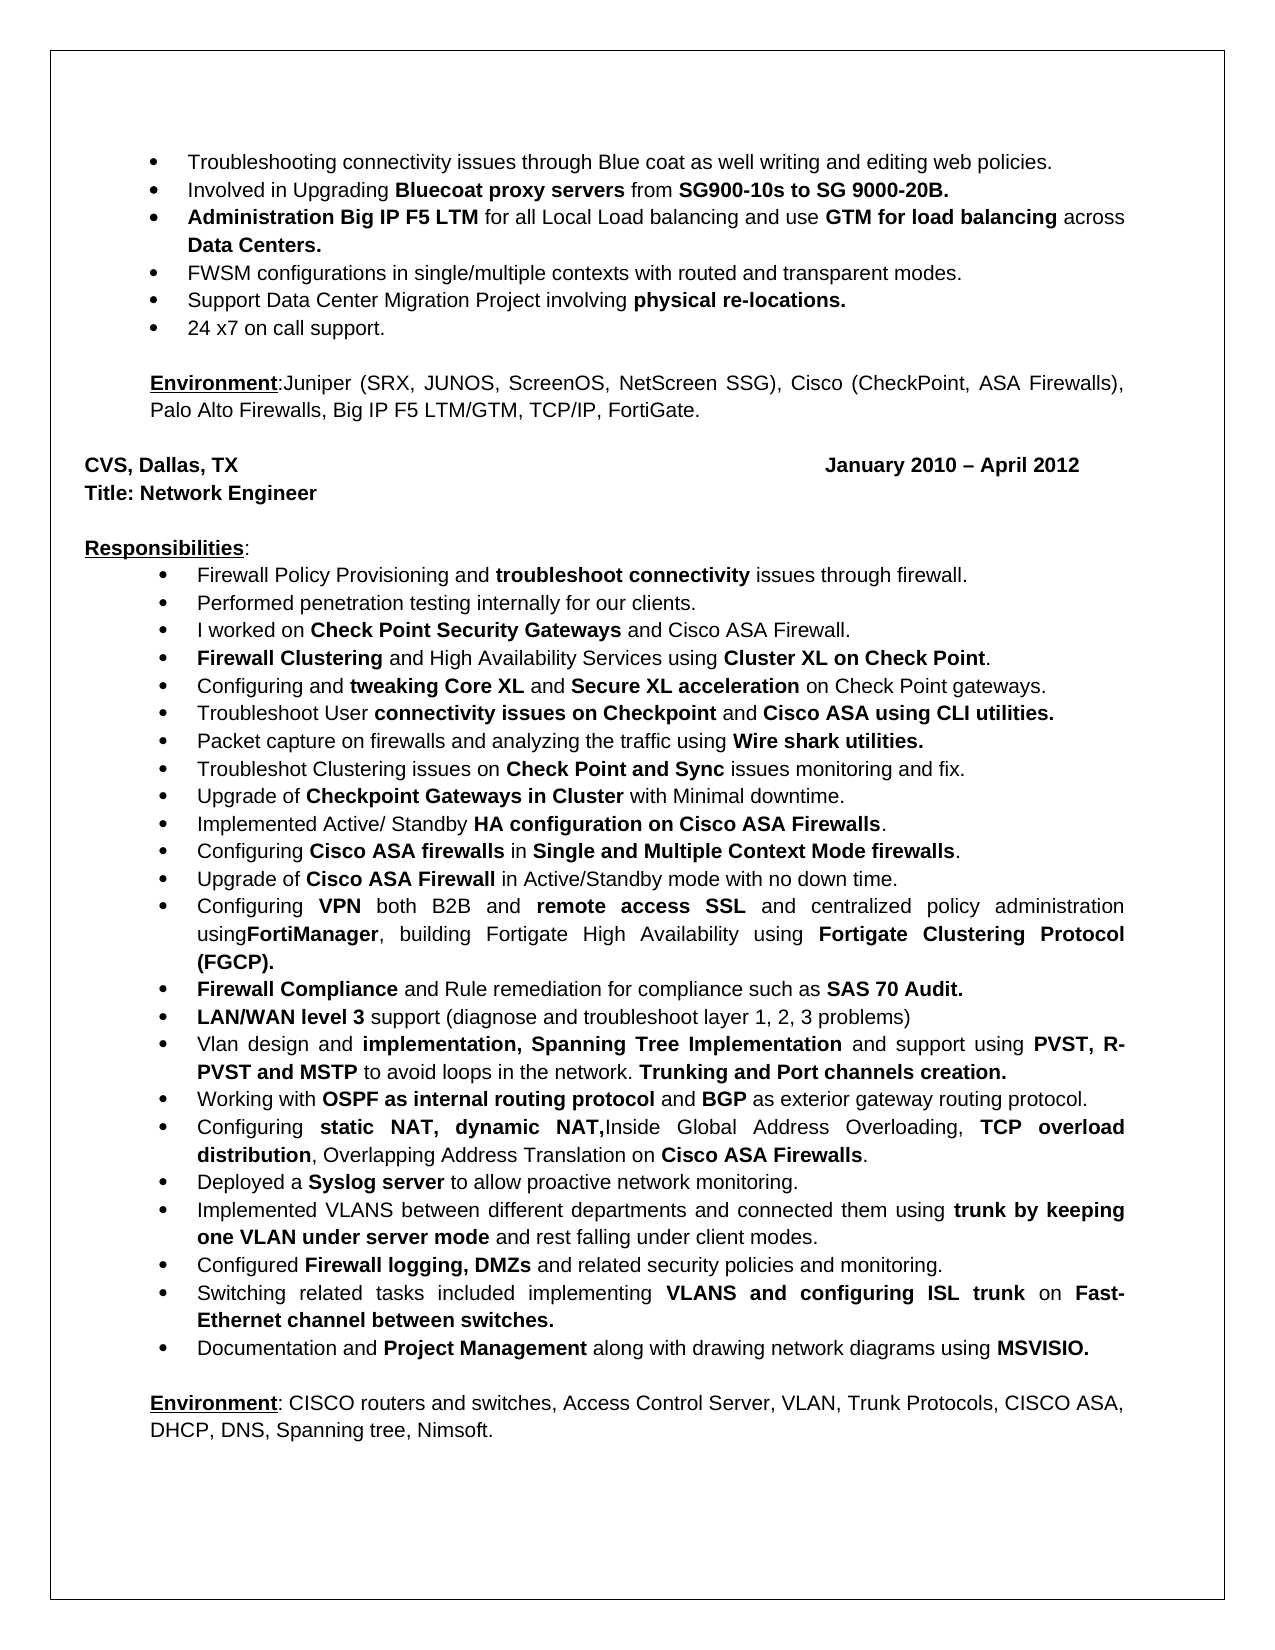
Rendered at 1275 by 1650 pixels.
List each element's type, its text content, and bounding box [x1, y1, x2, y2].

text Environment: CISCO routers and switches, Access Control Server, VLAN, Trunk Protocols, CISCO ASA, DHCP, DNS, Spanning tree, Nimsoft. [150, 1391, 1125, 1442]
list LAN/WAN level 3 support (diagnose and troubleshoot layer 1, 2, 3 problems) [159, 1004, 1125, 1029]
list I worked on Check Point Security Gateways and Cisco ASA Firewall. [159, 618, 1125, 642]
list Deployed a Syslog server to allow proactive network monitoring. [159, 1170, 1125, 1194]
list Firewall Clustering and High Availability Services using Cluster XL on Check Point. [159, 646, 1125, 670]
text CVS, Dallas, TX January 2010 – April 2012 [84, 453, 1125, 477]
list 24 x7 on call support. [150, 316, 1125, 339]
list Troubleshooting connectivity issues through Blue coat as well writing and editing web policies. [150, 150, 1125, 174]
list Implemented VLANS between different departments and connected them using trunk by keeping one VLAN under server mode and rest falling under client modes. [159, 1198, 1125, 1249]
list FWSM configurations in single/multiple contexts with routed and transparent modes. [150, 260, 1125, 284]
list Administration Big IP F5 LTM for all Local Load balancing and use GTM for load balancing across Data Centers. [150, 205, 1125, 257]
list Configuring Cisco ASA firewalls in Single and Multiple Context Mode firewalls. [159, 839, 1125, 863]
list Vlan design and implementation, Spanning Tree Implementation and support using PVST, R-PVST and MSTP to avoid loops in the network. Trunking and Port channels creation. [159, 1032, 1125, 1084]
list Troubleshot Clustering issues on Check Point and Sync issues monitoring and fix. [159, 756, 1125, 780]
list Packet capture on firewalls and analyzing the traffic using Wire shark utilities. [159, 729, 1125, 753]
list Performed penetration testing internally for our clients. [159, 591, 1125, 615]
list Configuring static NAT, dynamic NAT,Inside Global Address Overloading, TCP overload distribution, Overlapping Address Translation on Cisco ASA Firewalls. [159, 1115, 1125, 1166]
list Firewall Policy Provisioning and troubleshoot connectivity issues through firewall. [159, 563, 1125, 587]
text Title: Network Engineer [84, 481, 1125, 504]
list Documentation and Project Management along with drawing network diagrams using MSVISIO. [159, 1335, 1125, 1359]
list Troubleshoot User connectivity issues on Checkpoint and Cisco ASA using CLI utilities. [159, 701, 1125, 725]
list Implemented Active/ Standby HA configuration on Cisco ASA Firewalls. [159, 812, 1125, 836]
text Environment:Juniper (SRX, JUNOS, ScreenOS, NetScreen SSG), Cisco (CheckPoint, ASA Firewalls), Palo Alto Firewalls, Big IP F5 LTM/GTM, TCP/IP, FortiGate. [150, 371, 1125, 422]
text Responsibilities: [84, 536, 1125, 559]
list Configured Firewall logging, DMZs and related security policies and monitoring. [159, 1253, 1125, 1277]
list Configuring and tweaking Core XL and Secure XL acceleration on Check Point gateways. [159, 673, 1125, 698]
list Configuring VPN both B2B and remote access SSL and centralized policy administration usingFortiManager, building Fortigate High Availability using Fortigate Clustering Protocol (FGCP). [159, 894, 1125, 973]
list Firewall Compliance and Rule remediation for compliance such as SAS 70 Audit. [159, 977, 1125, 1001]
list Upgrade of Checkpoint Gateways in Cluster with Minimal downtime. [159, 784, 1125, 808]
list Support Data Center Migration Project involving physical re-locations. [150, 288, 1125, 312]
list Switching related tasks included implementing VLANS and configuring ISL trunk on Fast-Ethernet channel between switches. [159, 1280, 1125, 1332]
list Upgrade of Cisco ASA Firewall in Active/Standby mode with no down time. [159, 867, 1125, 891]
list Involved in Upgrading Bluecoat proxy servers from SG900-10s to SG 9000-20B. [150, 178, 1125, 202]
list Working with OSPF as internal routing protocol and BGP as exterior gateway routing protocol. [159, 1087, 1125, 1111]
